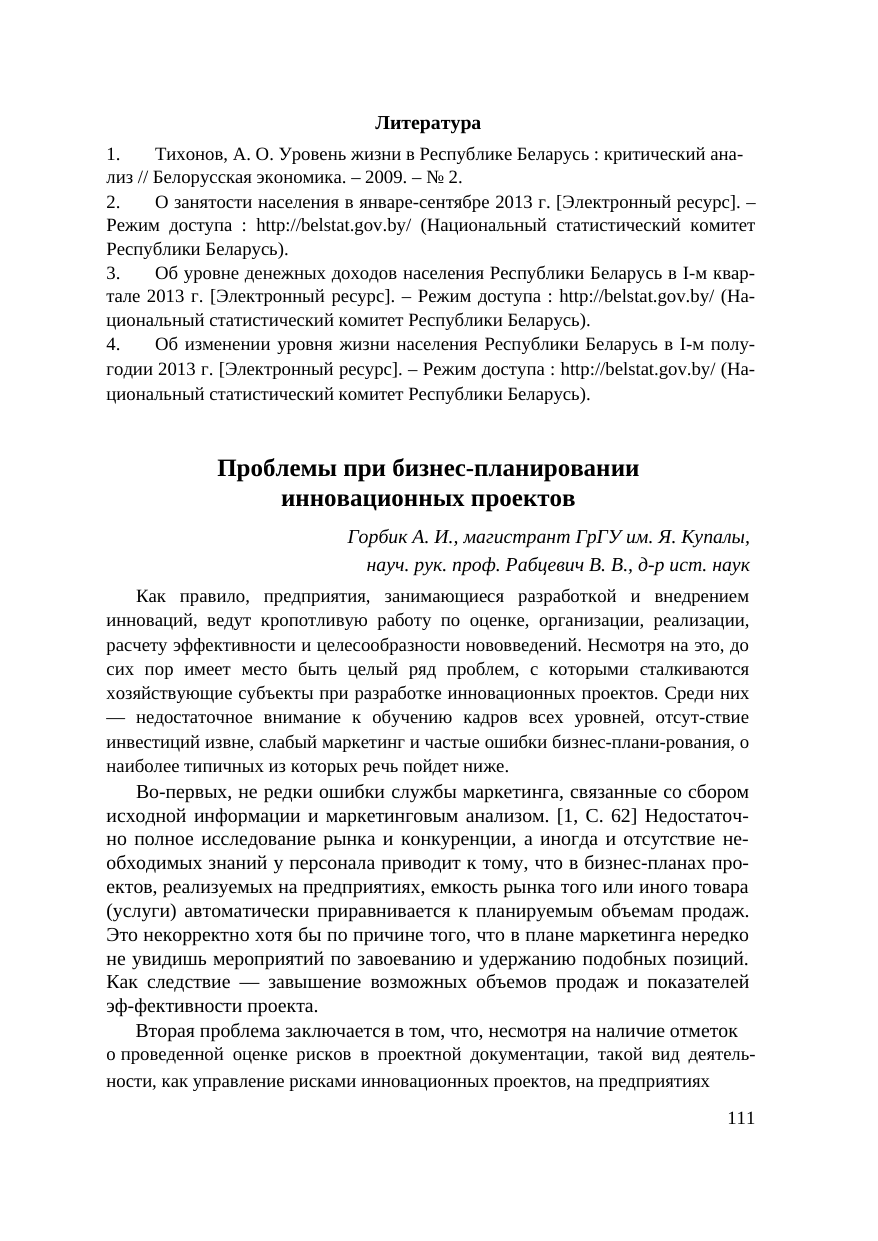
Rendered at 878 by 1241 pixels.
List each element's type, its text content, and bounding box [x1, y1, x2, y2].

text 111 [727, 1107, 756, 1128]
text инновационных проектов [106, 483, 750, 512]
text Проблемы при бизнес-планировании [106, 453, 750, 482]
list Об изменении уровня жизни населения Республики Беларусь в I-м полу-годии 2013 г. [Электронный ресурс]. – Режим доступа : http://belstat.gov.by/ (На-циональный статистический комитет Республики Беларусь). [106, 333, 756, 404]
list Об уровне денежных доходов населения Республики Беларусь в I-м квар-тале 2013 г. [Электронный ресурс]. – Режим доступа : http://belstat.gov.by/ (На-циональный статистический комитет Республики Беларусь). [106, 262, 756, 330]
list проведенной оценке рисков в проектной документации, такой вид деятель-ности, как управление рисками инновационных проектов, на предприятиях [106, 1043, 756, 1092]
text Как правило, предприятия, занимающиеся разработкой и внедрением инноваций, ведут кропотливую работу по оценке, организации, реализации, расчету эффективности и целесообразности нововведений. Несмотря на это, до сих пор имеет место быть целый ряд проблем, с которыми сталкиваются хозяйствующие субъекты при разработке инновационных проектов. Среди них — недостаточное внимание к обучению кадров всех уровней, отсут-ствие инвестиций извне, слабый маркетинг и частые ошибки бизнес-плани-рования, о наиболее типичных из которых речь пойдет ниже. [106, 585, 750, 777]
text Во-первых, не редки ошибки службы маркетинга, связанные со сбором исходной информации и маркетинговым анализом. [1, С. 62] Недостаточ-но полное исследование рынка и конкуренции, а иногда и отсутствие не-обходимых знаний у персонала приводит к тому, что в бизнес-планах про-ектов, реализуемых на предприятиях, емкость рынка того или иного товара (услуги) автоматически приравнивается к планируемым объемам продаж. Это некорректно хотя бы по причине того, что в плане маркетинга нередко не увидишь мероприятий по завоеванию и удержанию подобных позиций. Как следствие — завышение возможных объемов продаж и показателей эф-фективности проекта. [106, 780, 750, 1017]
list О занятости населения в январе-сентябре 2013 г. [Электронный ресурс]. – Режим доступа : http://belstat.gov.by/ (Национальный статистический комитет Республики Беларусь). [106, 191, 756, 259]
text Горбик А. И., магистрант ГрГУ им. Я. Купалы, науч. рук. проф. Рабцевич В. В., д-р ист. наук [329, 525, 750, 575]
list Тихонов, А. О. Уровень жизни в Республике Беларусь : критический ана-лиз // Белорусская экономика. – 2009. – № 2. [106, 142, 756, 188]
text Вторая проблема заключается в том, что, несмотря на наличие отметок [135, 1019, 756, 1042]
text Литература [106, 111, 750, 134]
